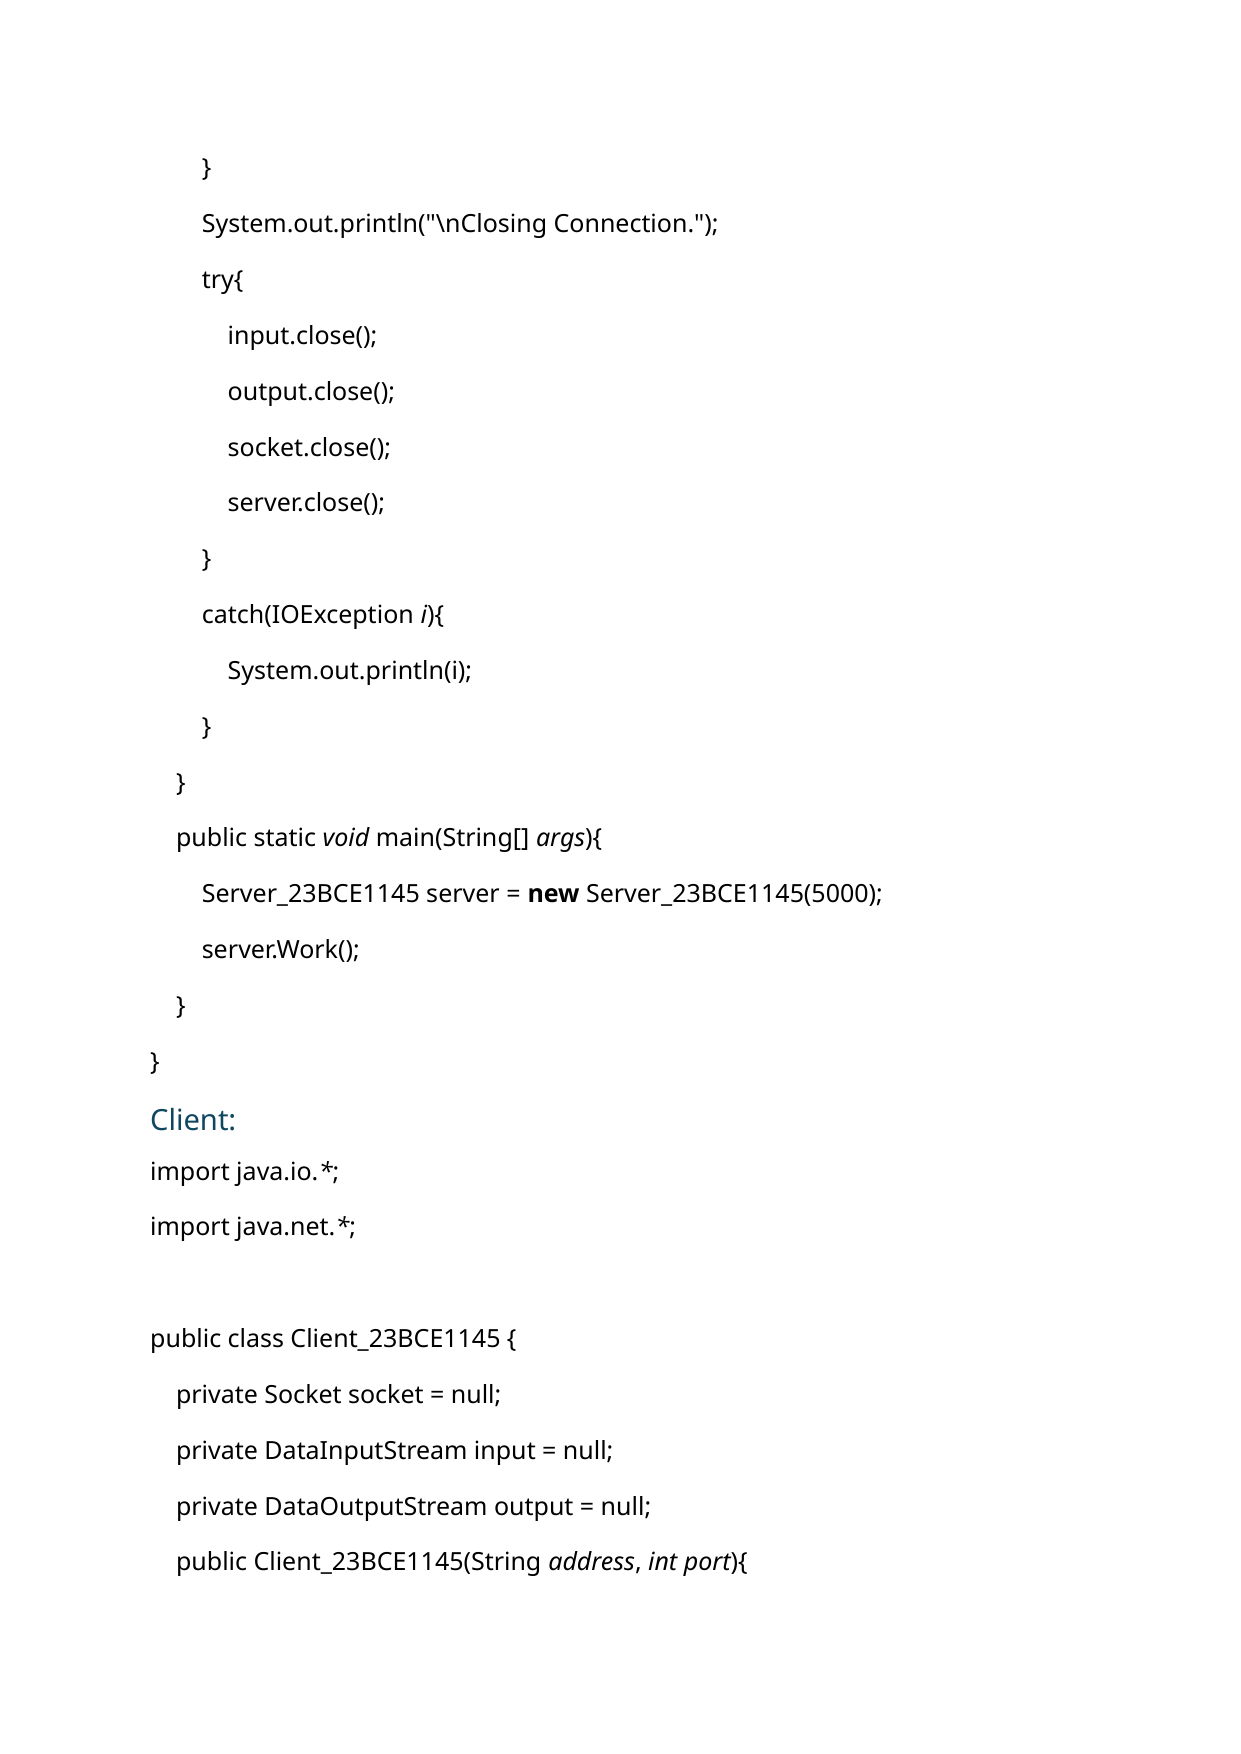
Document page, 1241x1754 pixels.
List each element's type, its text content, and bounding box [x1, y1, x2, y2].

text import java.net.*; [150, 1209, 1090, 1243]
text public static void main(String[] args){ [150, 820, 1090, 854]
text } [150, 541, 1090, 575]
text } [150, 1043, 1090, 1077]
text } [150, 150, 1090, 184]
text output.close(); [150, 373, 1090, 407]
text server.Work(); [150, 932, 1090, 966]
text public Client_23BCE1145(String address, int port){ [150, 1544, 1090, 1578]
text } [150, 764, 1090, 798]
text input.close(); [150, 317, 1090, 352]
text private DataOutputStream output = null; [150, 1488, 1090, 1522]
text System.out.println("\nClosing Connection."); [150, 206, 1090, 240]
text socket.close(); [150, 429, 1090, 463]
text server.close(); [150, 485, 1090, 519]
text catch(IOException i){ [150, 597, 1090, 631]
text private DataInputStream input = null; [150, 1432, 1090, 1466]
text public class Client_23BCE1145 { [150, 1321, 1090, 1355]
text import java.io.*; [150, 1153, 1090, 1187]
subtitle Client: [150, 1099, 1090, 1139]
text private Socket socket = null; [150, 1376, 1090, 1411]
text try{ [150, 262, 1090, 296]
text Server_23BCE1145 server = new Server_23BCE1145(5000); [150, 876, 1090, 910]
text } [150, 987, 1090, 1022]
text System.out.println(i); [150, 652, 1090, 687]
text } [150, 708, 1090, 742]
